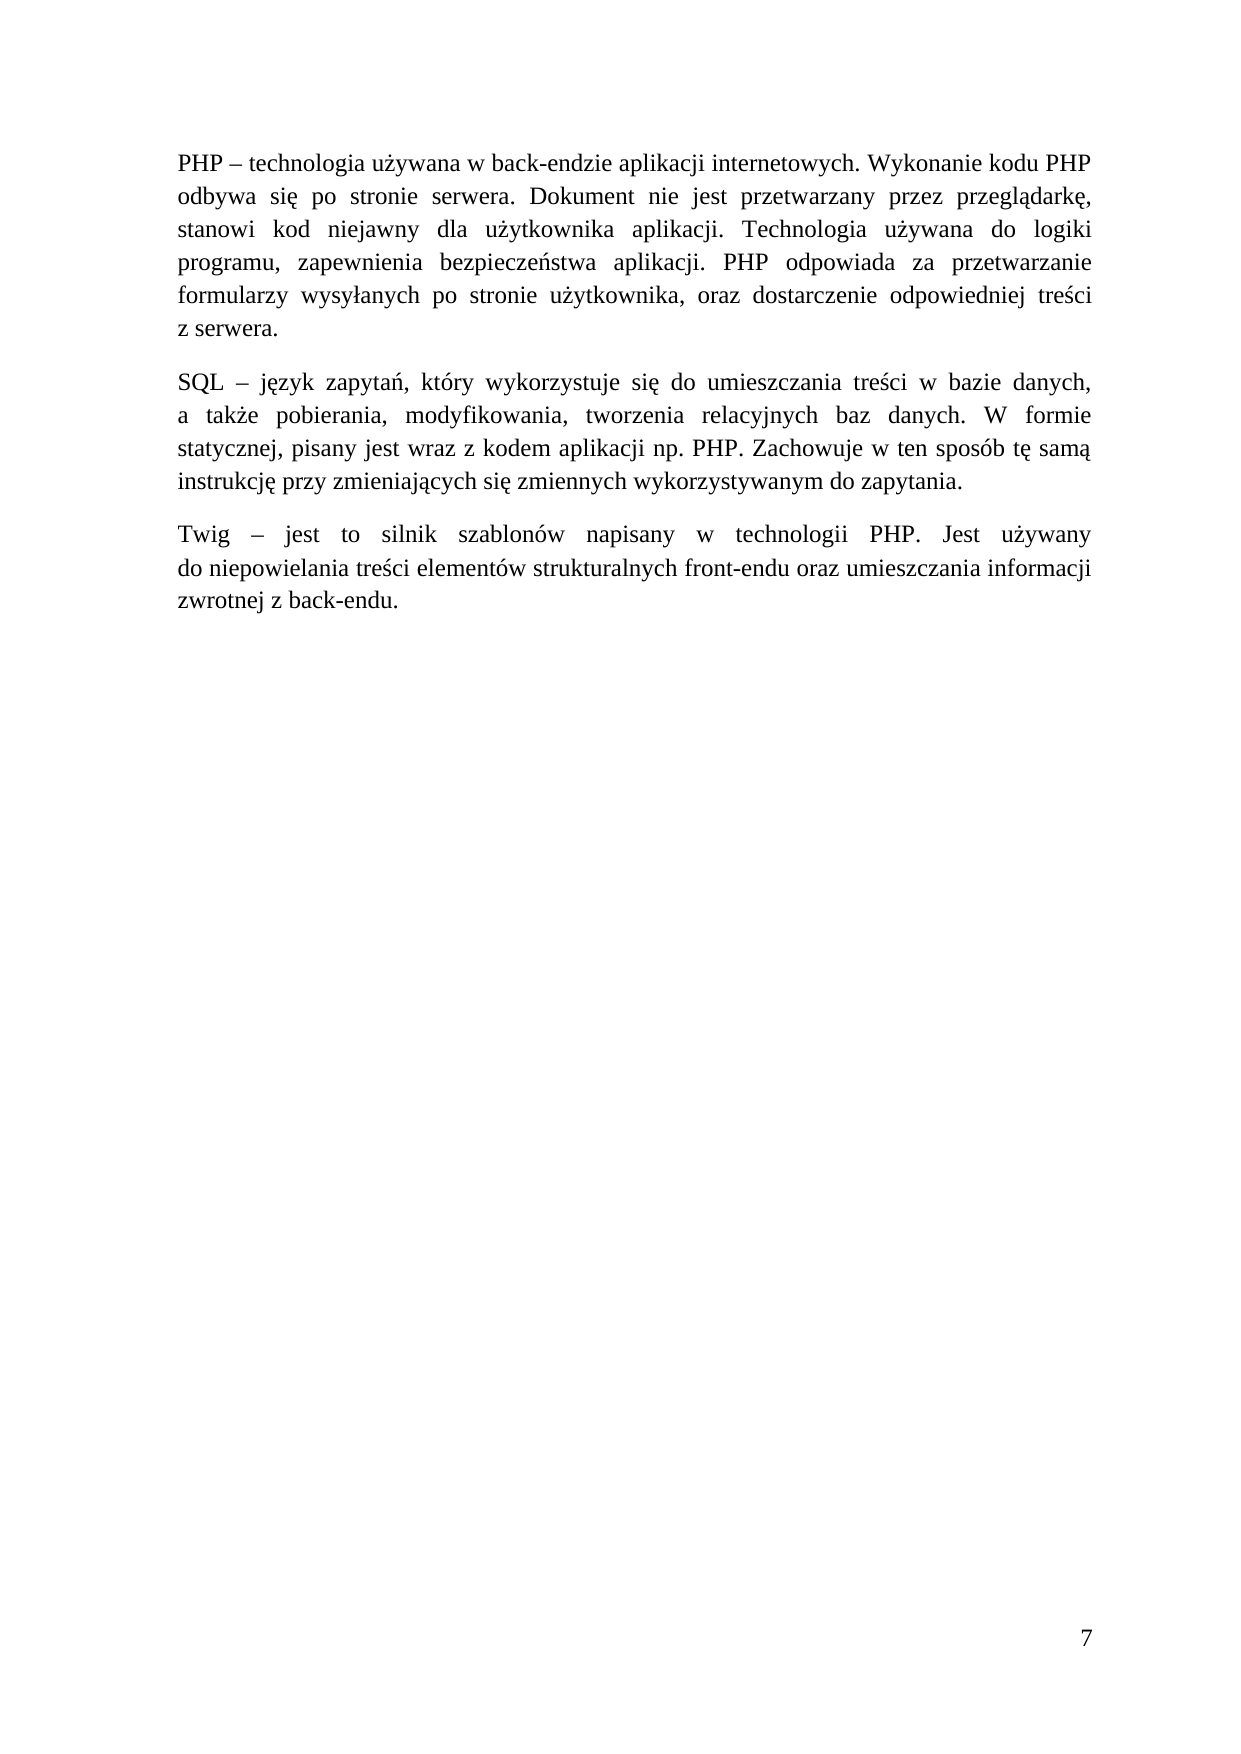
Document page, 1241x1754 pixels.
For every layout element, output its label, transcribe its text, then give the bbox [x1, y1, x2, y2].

text SQL – język zapytań, który wykorzystuje się do umieszczania treści w bazie danych, a także pobierania, modyfikowania, tworzenia relacyjnych baz danych. W formie statycznej, pisany jest wraz z kodem aplikacji np. PHP. Zachowuje w ten sposób tę samą instrukcję przy zmieniających się zmiennych wykorzystywanym do zapytania. [177, 367, 1092, 494]
text PHP – technologia używana w back-endzie aplikacji internetowych. Wykonanie kodu PHP odbywa się po stronie serwera. Dokument nie jest przetwarzany przez przeglądarkę, stanowi kod niejawny dla użytkownika aplikacji. Technologia używana do logiki programu, zapewnienia bezpieczeństwa aplikacji. PHP odpowiada za przetwarzanie formularzy wysyłanych po stronie użytkownika, oraz dostarczenie odpowiedniej treści z serwera. [177, 148, 1092, 342]
text Twig – jest to silnik szablonów napisany w technologii PHP. Jest używany do niepowielania treści elementów strukturalnych front-endu oraz umieszczania informacji zwrotnej z back-endu. [177, 519, 1092, 614]
